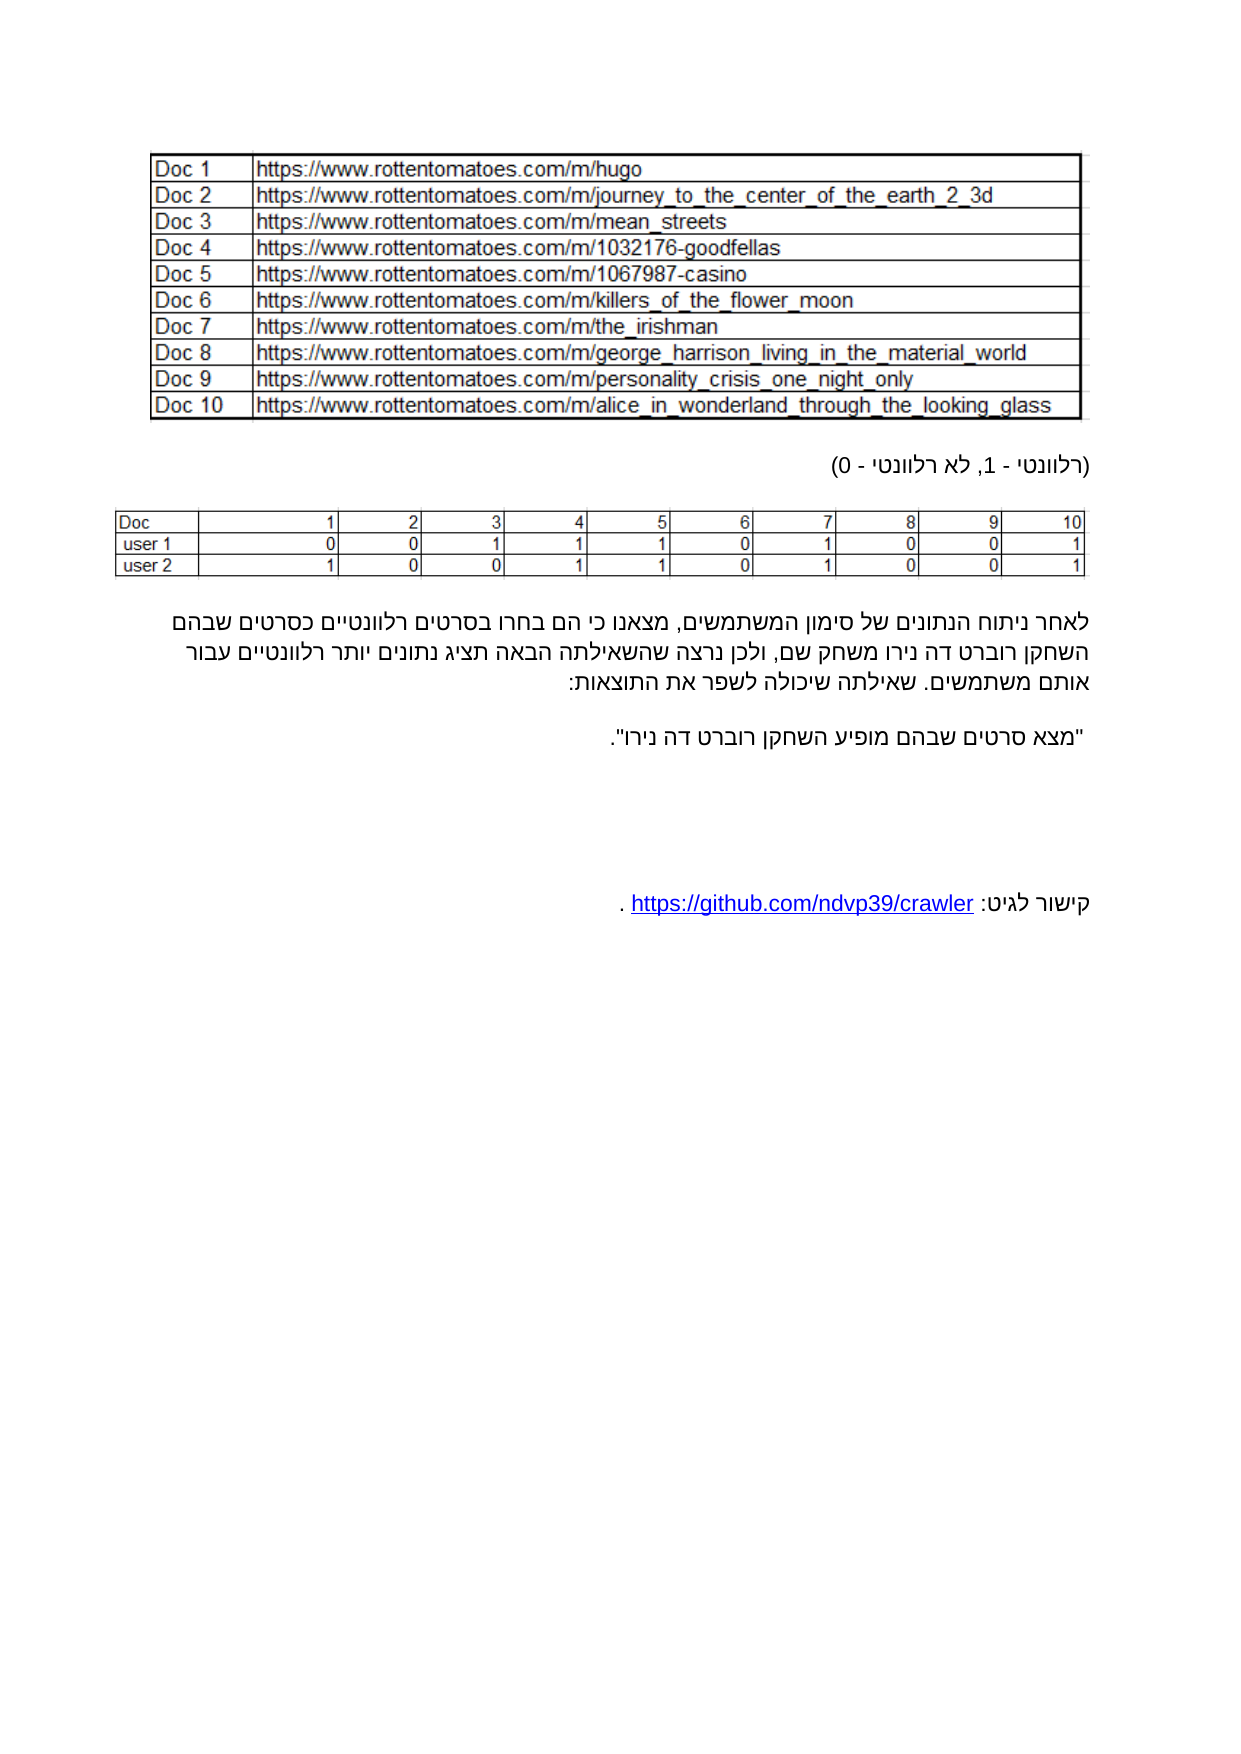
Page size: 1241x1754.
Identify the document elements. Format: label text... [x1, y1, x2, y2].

text "מצא סרטים שבהם מופיע השחקן רוברט דה נירו". [150, 724, 1090, 751]
text (רלוונטי - 1, לא רלוונטי - 0) [150, 452, 1090, 478]
text קישור לגיט: https://github.com/ndvp39/crawler . [150, 890, 1090, 916]
picture [150, 150, 1090, 423]
picture [114, 507, 1090, 580]
text לאחר ניתוח הנתונים של סימון המשתמשים, מצאנו כי הם בחרו בסרטים רלוונטיים כסרטים שבהם השחקן רוברט דה נירו משחק שם, ולכן נרצה שהשאילתה הבאה תציג נתונים יותר רלוונטיים עבור אותם משתמשים. שאילתה שיכולה לשפר את התוצאות: [150, 609, 1090, 696]
